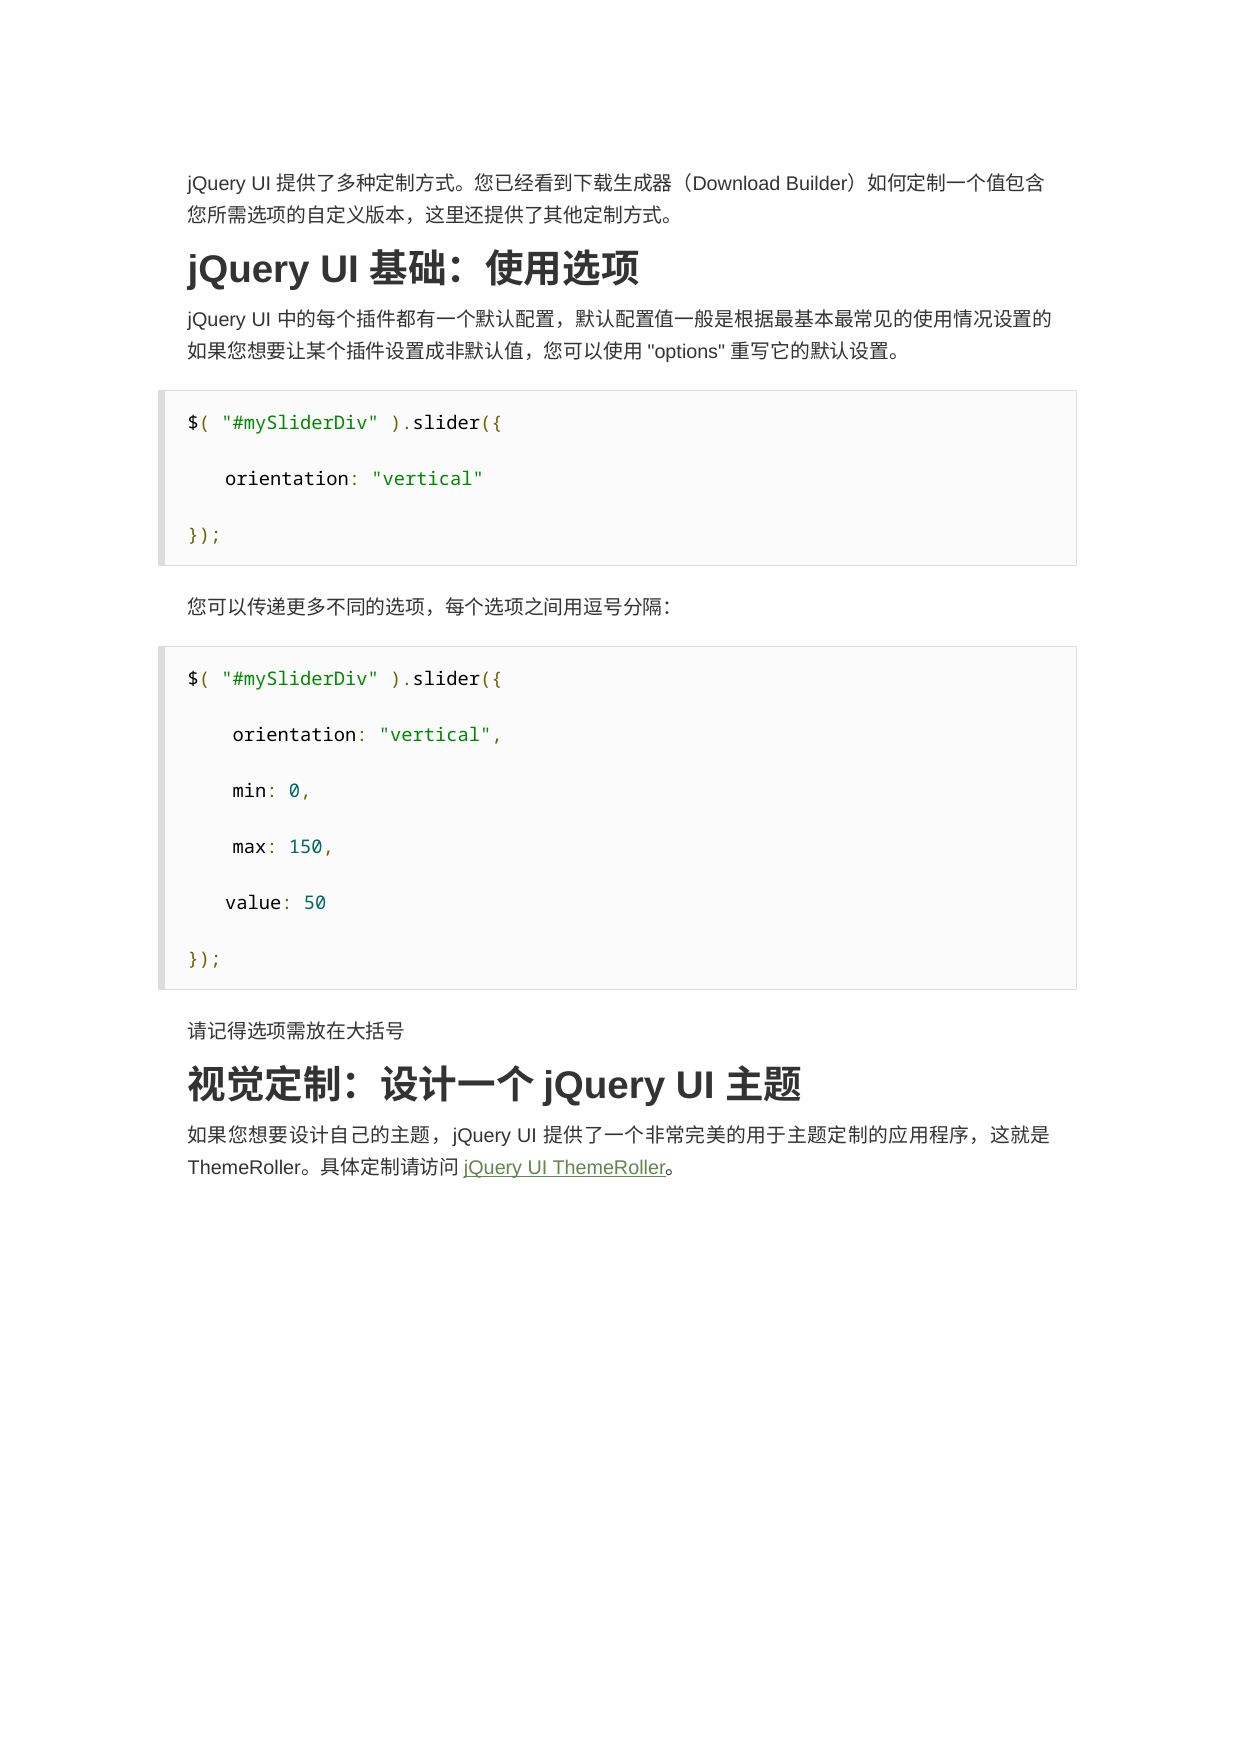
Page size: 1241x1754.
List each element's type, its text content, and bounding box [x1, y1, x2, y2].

text orientation: "vertical" [165, 446, 1076, 494]
text $( "#mySliderDiv" ).slider({ [165, 647, 1076, 694]
subtitle jQuery UI 提供了多种定制方式。您已经看到下载生成器（Download Builder）如何定制一个值包含您所需选项的自定义版本，这里还提供了其他定制方式。 [187, 165, 1053, 230]
text 请记得选项需放在大括号 [187, 1014, 1053, 1046]
text 您可以传递更多不同的选项，每个选项之间用逗号分隔： [187, 590, 1053, 622]
subtitle jQuery UI 基础：使用选项 [187, 233, 1053, 298]
text max: 150, [165, 814, 1076, 862]
text jQuery UI 中的每个插件都有一个默认配置，默认配置值一般是根据最基本最常见的使用情况设置的。如果您想要让某个插件设置成非默认值，您可以使用 "options" 重写它的默认设置。 [187, 330, 1053, 366]
text }); [165, 502, 1076, 565]
text $( "#mySliderDiv" ).slider({ [165, 391, 1076, 438]
text orientation: "vertical", [165, 702, 1076, 750]
text jQuery UI 中的每个插件都有一个默认配置，默认配置值一般是根据最基本最常见的使用情况设置的。如果您想要让某个插件设置成非默认值，您可以使用 "options" 重写它的默认设置。 [187, 301, 1053, 329]
text 如果您想要设计自己的主题，jQuery UI 提供了一个非常完美的用于主题定制的应用程序，这就是 ThemeRoller。具体定制请访问 jQuery UI ThemeRoller。 [187, 1117, 1053, 1182]
text min: 0, [165, 758, 1076, 806]
text value: 50 [165, 869, 1076, 918]
text }); [165, 926, 1076, 989]
subtitle 视觉定制：设计一个 jQuery UI 主题 [187, 1049, 1053, 1114]
